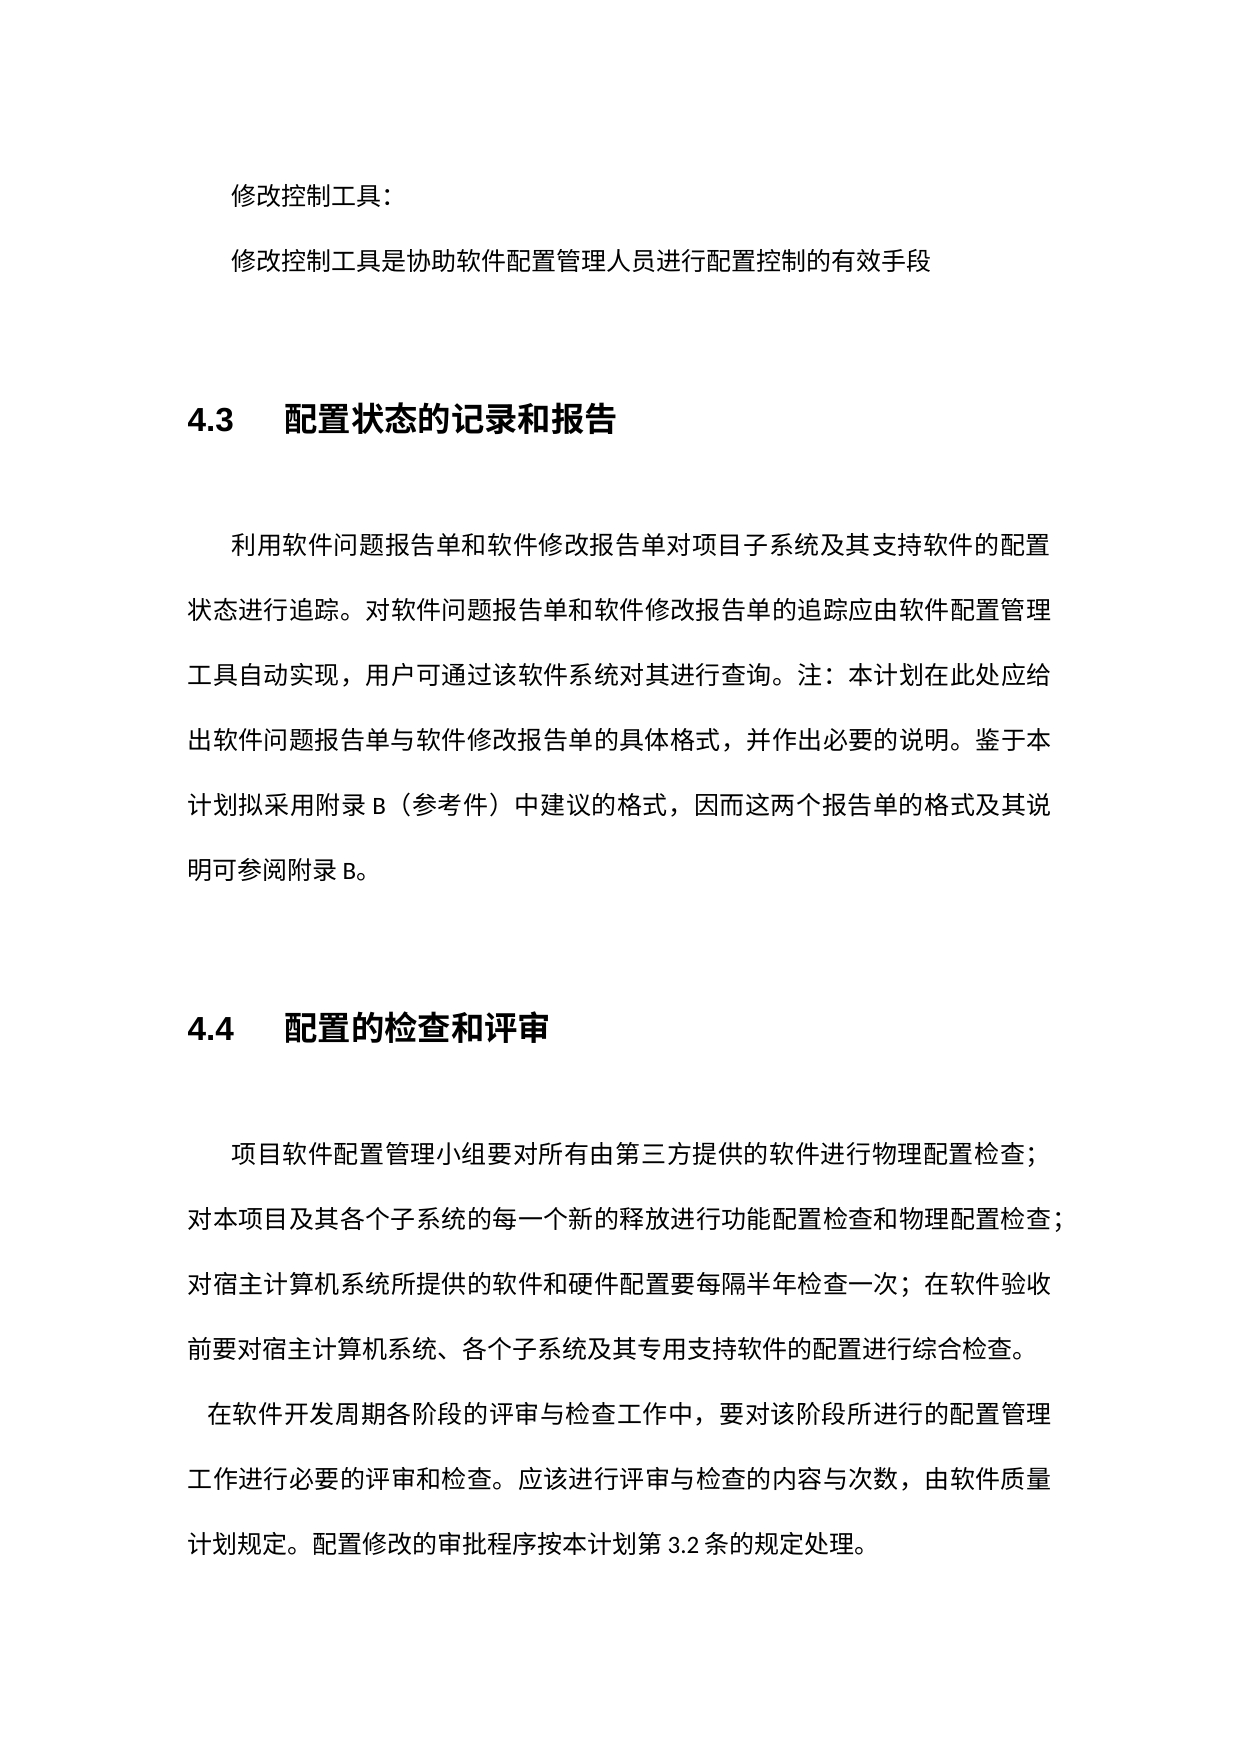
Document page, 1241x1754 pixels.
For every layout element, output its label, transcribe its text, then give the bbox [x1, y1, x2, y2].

text 修改控制工具： [187, 162, 1053, 227]
text 修改控制工具是协助软件配置管理人员进行配置控制的有效手段 [187, 227, 1053, 292]
text 项目软件配置管理小组要对所有由第三方提供的软件进行物理配置检查；对本项目及其各个子系统的每一个新的释放进行功能配置检查和物理配置检查；对宿主计算机系统所提供的软件和硬件配置要每隔半年检查一次；在软件验收前要对宿主计算机系统、各个子系统及其专用支持软件的配置进行综合检查。 在软件开发周期各阶段的评审与检查工作中，要对该阶段所进行的配置管理工作进行必要的评审和检查。应该进行评审与检查的内容与次数，由软件质量计划规定。配置修改的审批程序按本计划第3.2条的规定处理。 [187, 1120, 1053, 1575]
subtitle 配置状态的记录和报告 [187, 384, 1053, 449]
subtitle 配置的检查和评审 [187, 993, 1053, 1058]
